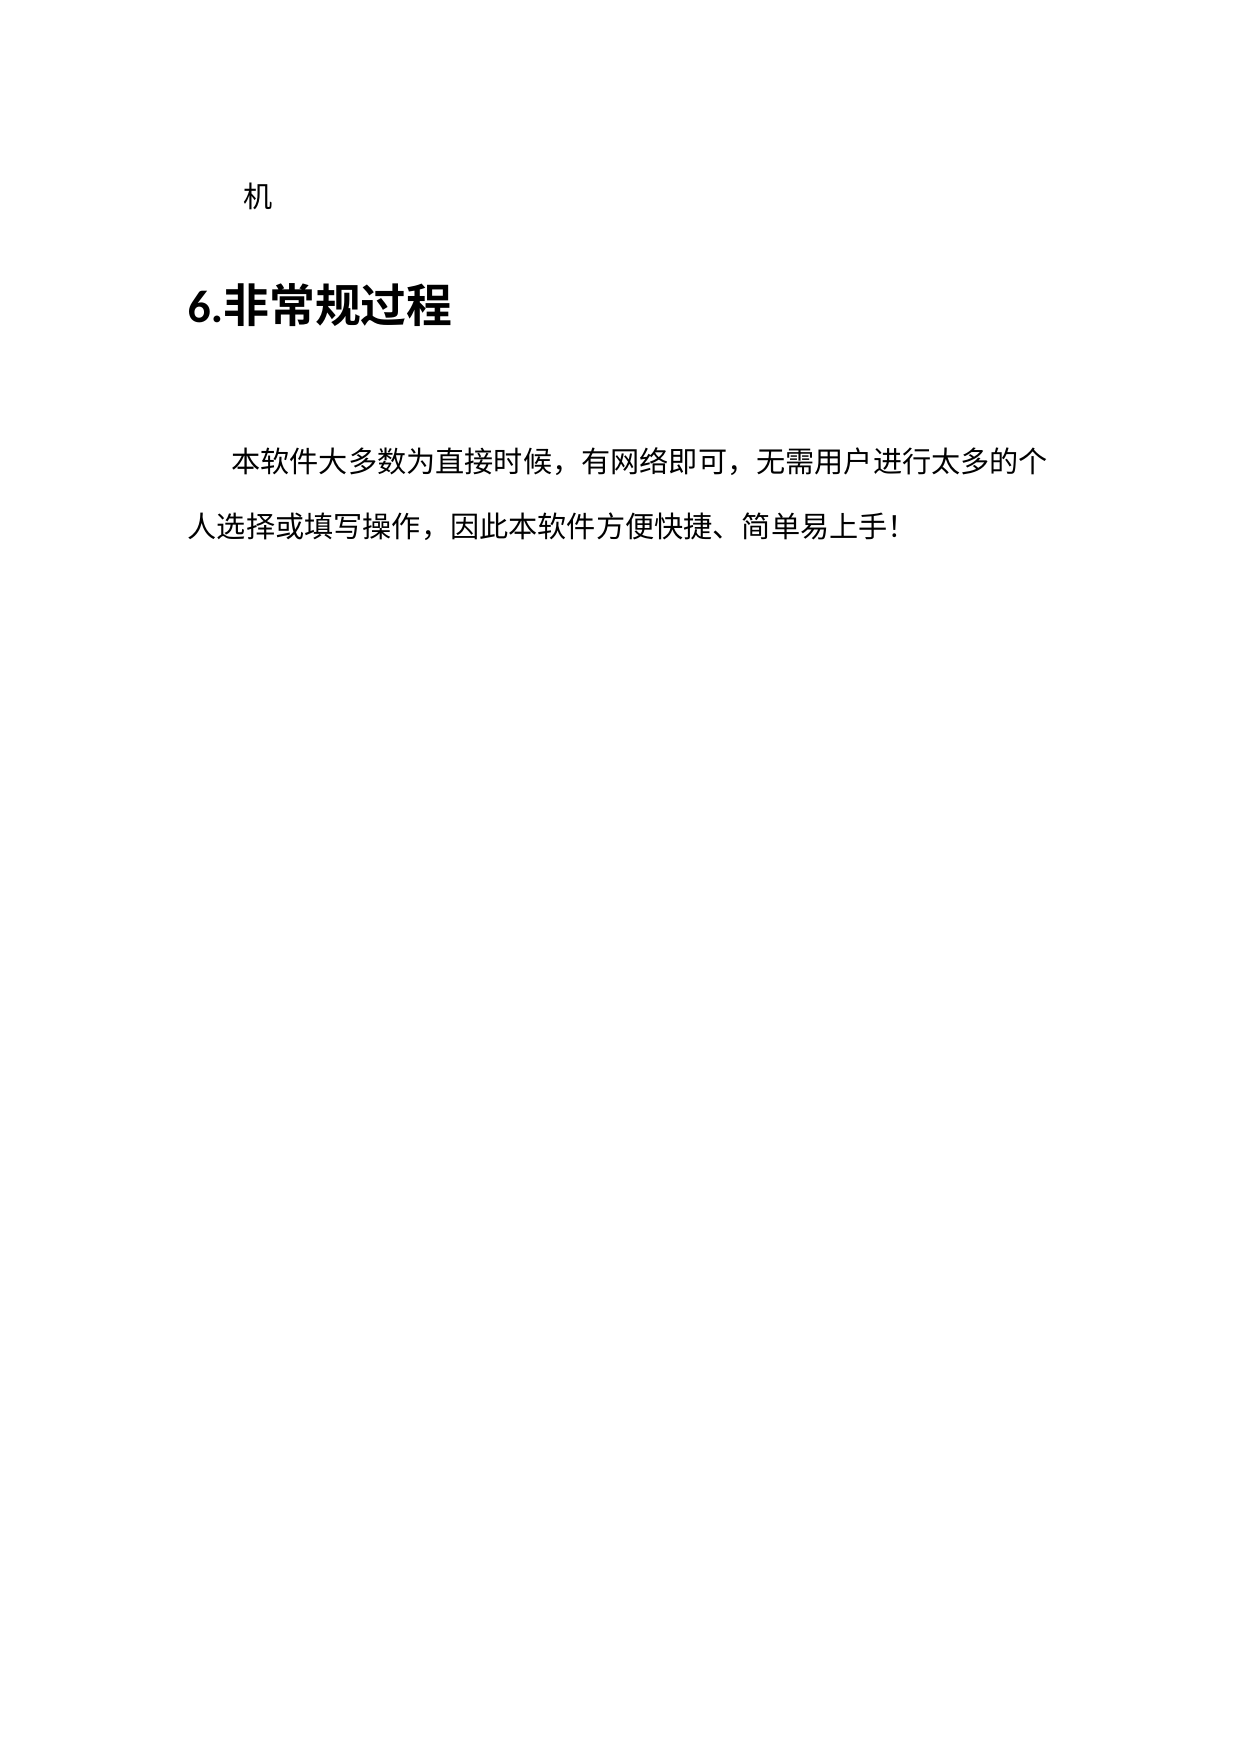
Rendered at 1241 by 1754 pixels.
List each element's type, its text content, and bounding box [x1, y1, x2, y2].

text 本软件大多数为直接时候，有网络即可，无需用户进行太多的个人选择或填写操作，因此本软件方便快捷、简单易上手！ [187, 427, 1053, 557]
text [244, 162, 1053, 227]
subtitle 6.非常规过程 [187, 254, 1053, 352]
